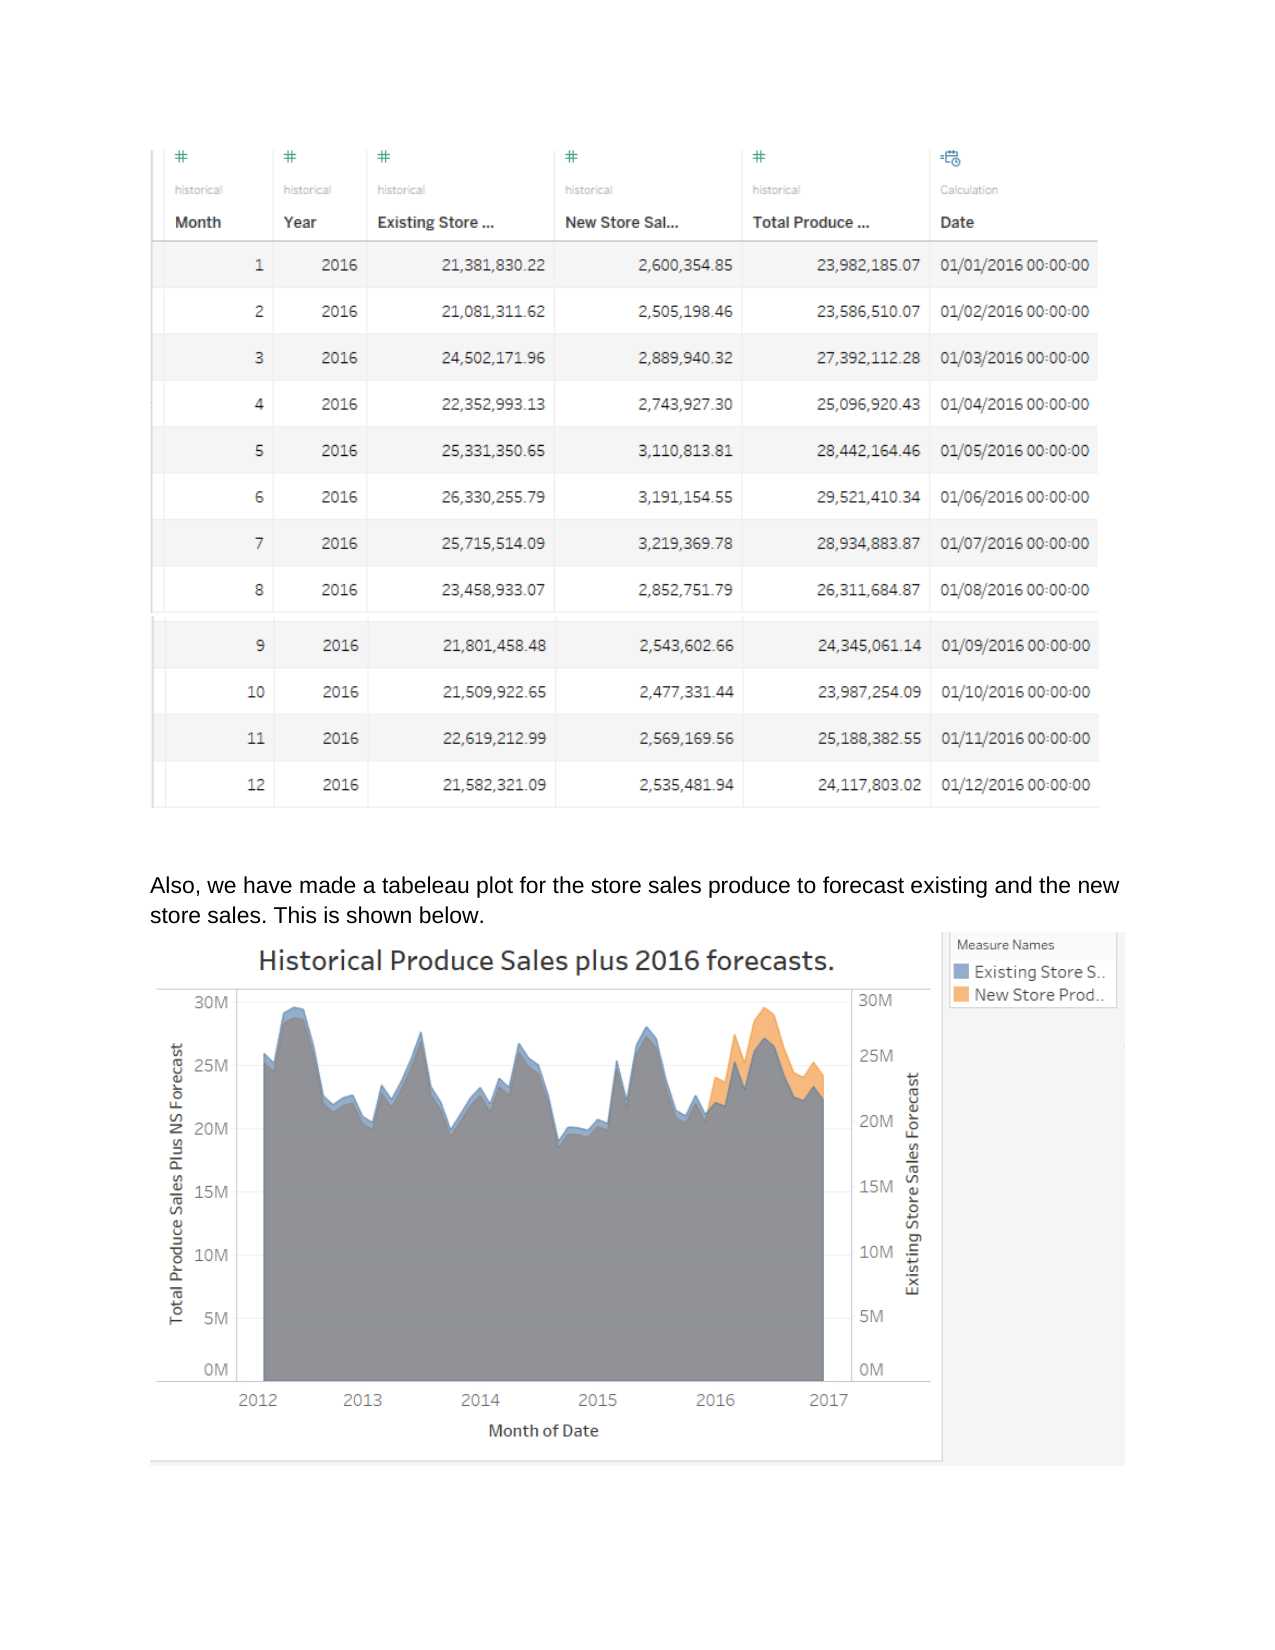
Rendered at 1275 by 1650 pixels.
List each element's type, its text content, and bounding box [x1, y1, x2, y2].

picture [150, 616, 1099, 808]
picture [150, 150, 1098, 613]
picture [150, 932, 1125, 1466]
text Also, we have made a tabeleau plot for the store sales produce to forecast existing and the new store sales. This is shown below. [150, 872, 1125, 928]
